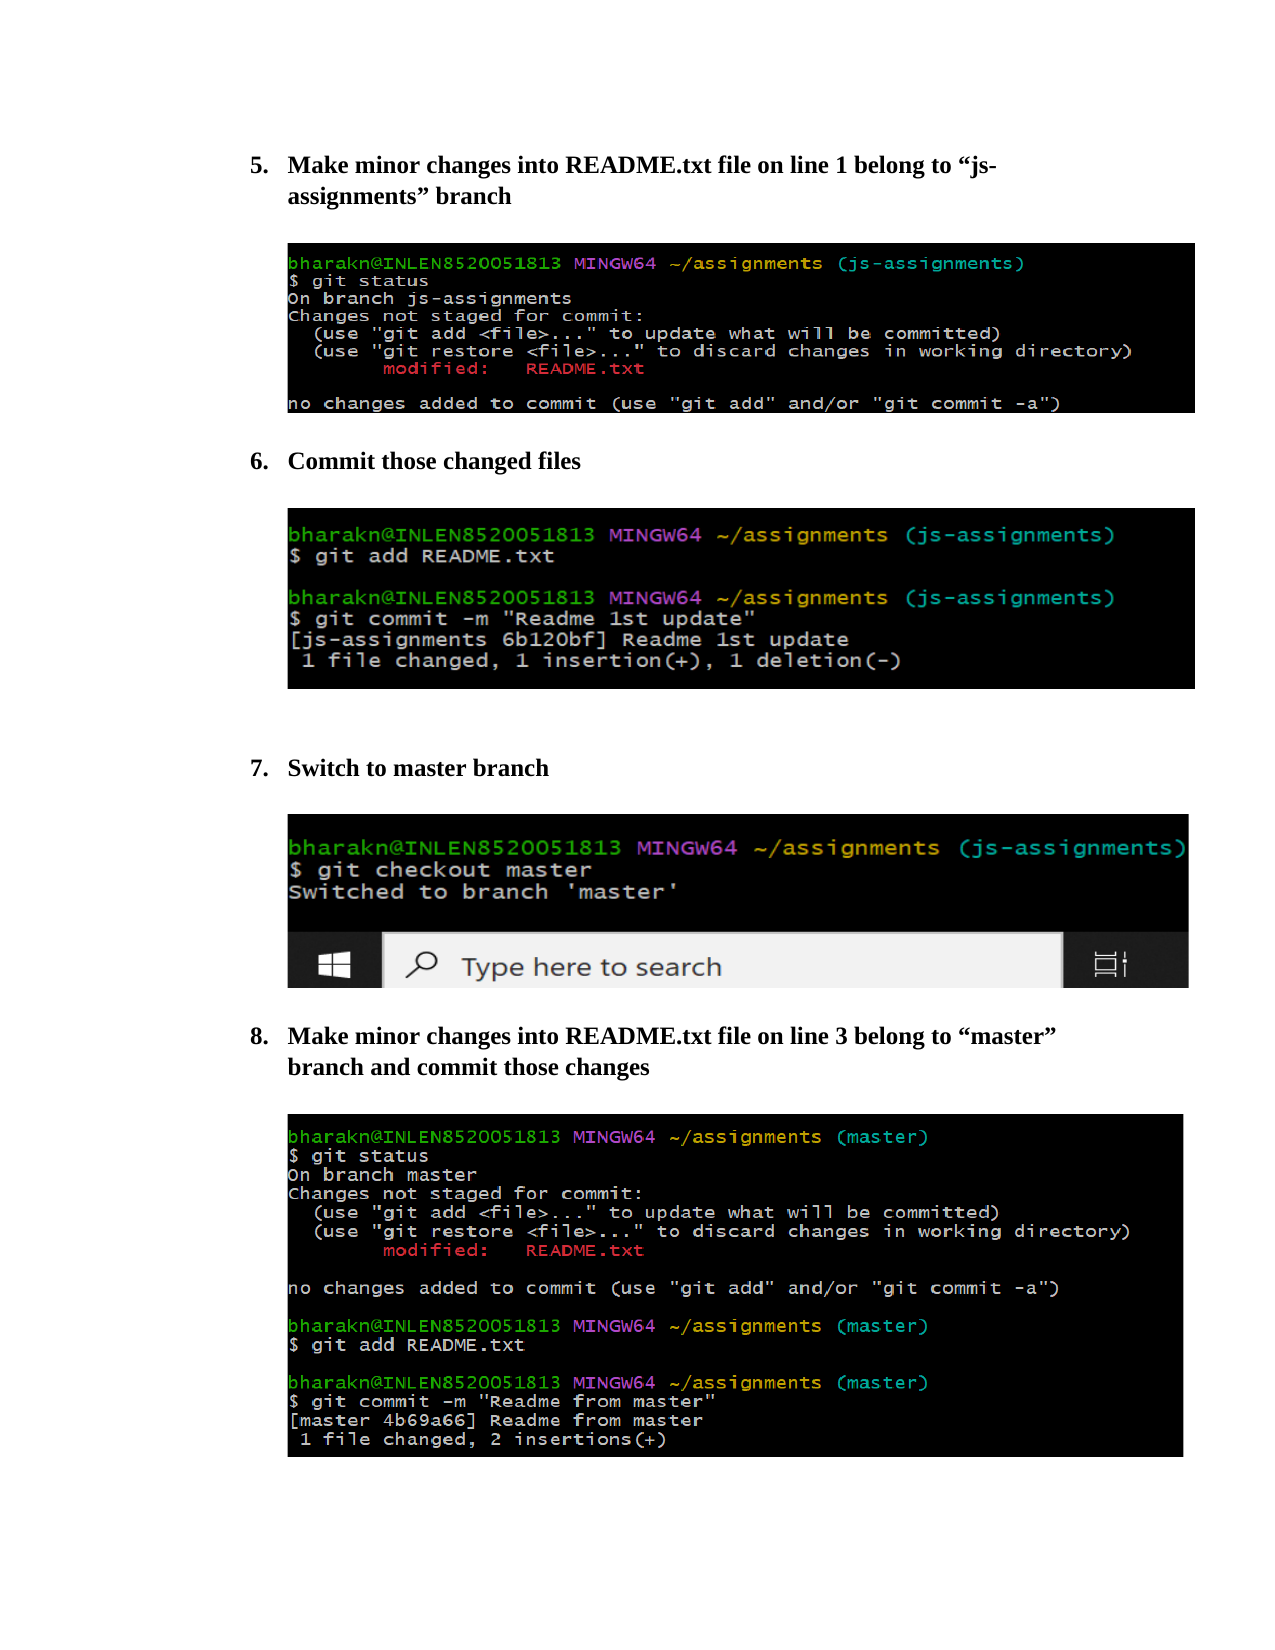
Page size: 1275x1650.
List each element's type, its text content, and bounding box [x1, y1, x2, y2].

list Commit those changed files [250, 446, 1125, 475]
picture [287, 243, 1195, 413]
picture [287, 1114, 1184, 1457]
list Make minor changes into README.txt file on line 3 belong to “master” branch and commit those changes [250, 1021, 1125, 1081]
picture [287, 508, 1195, 689]
list Switch to master branch [250, 753, 1125, 781]
list Make minor changes into README.txt file on line 1 belong to “js-assignments” branch [250, 150, 1125, 210]
picture [287, 814, 1189, 988]
